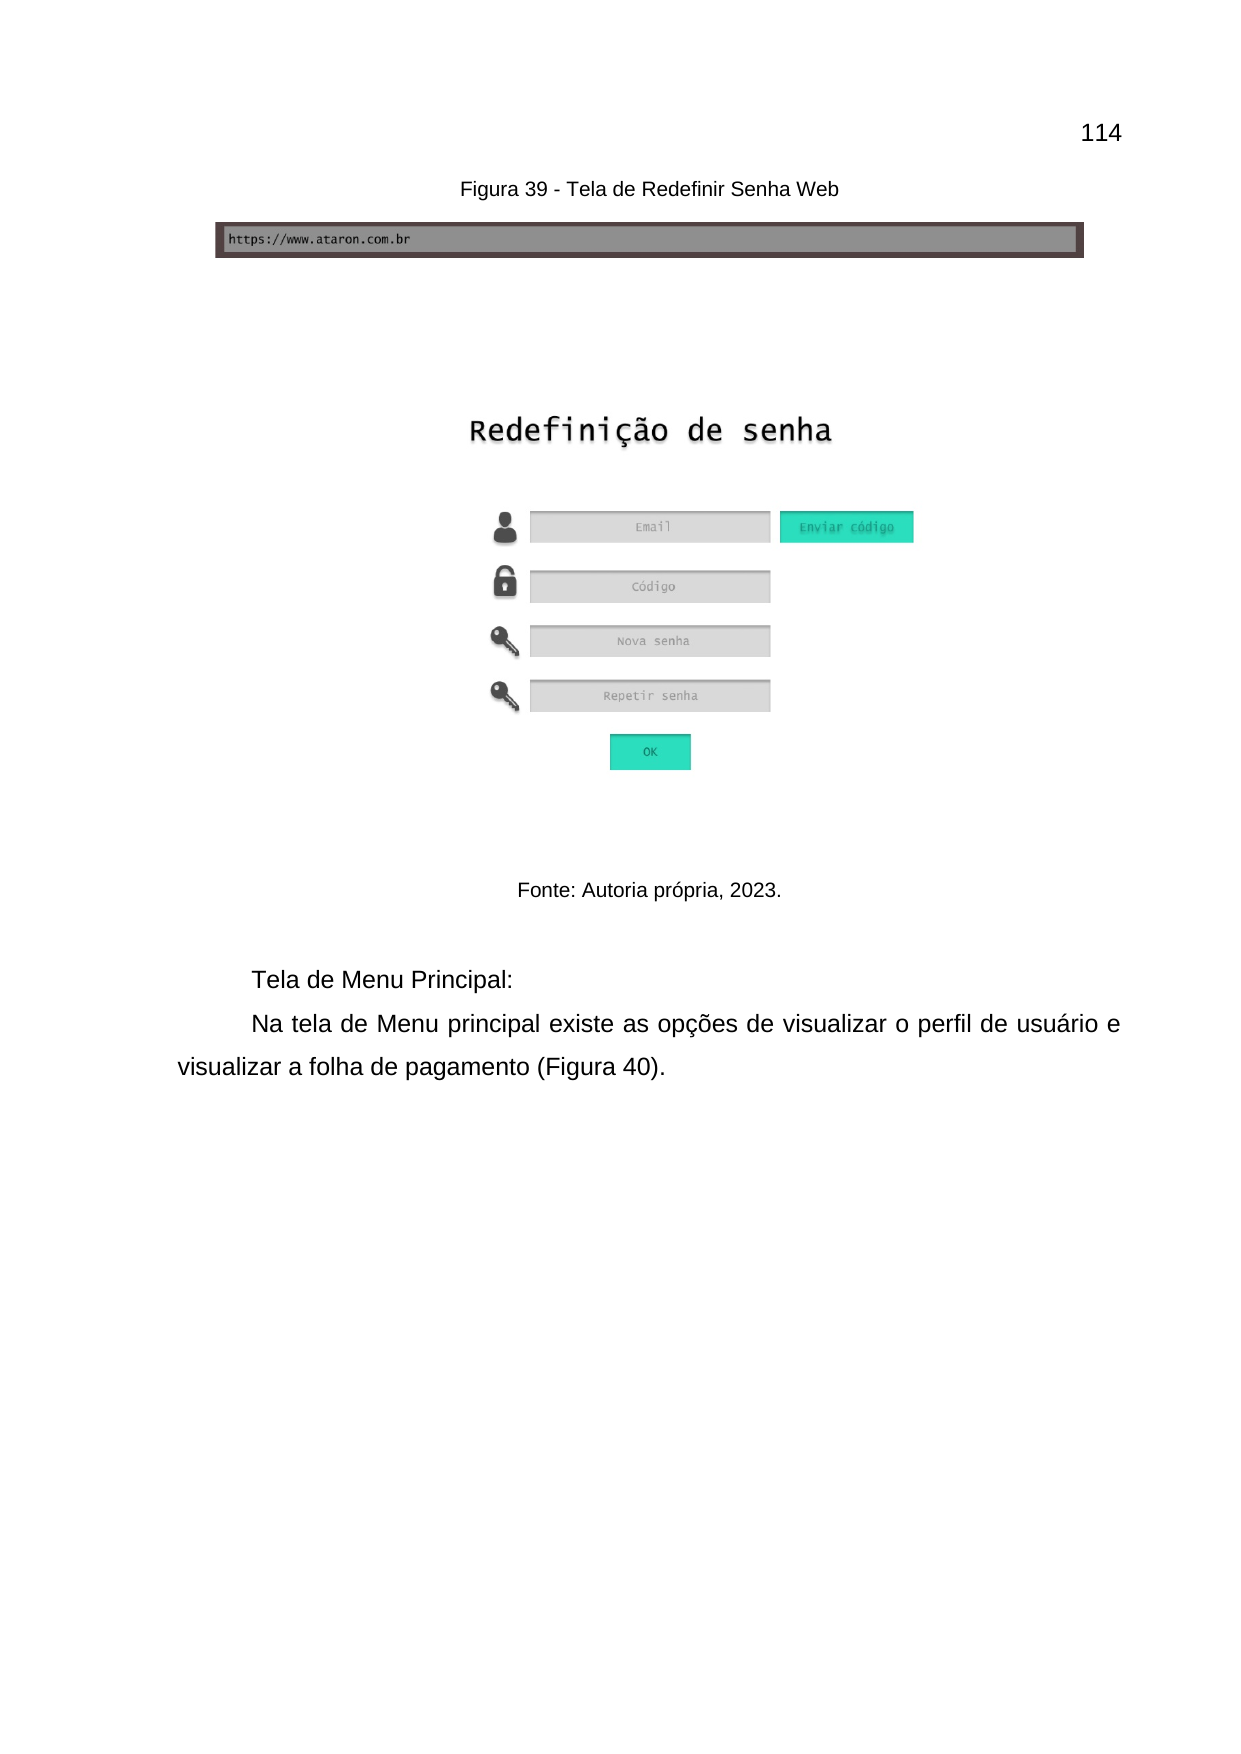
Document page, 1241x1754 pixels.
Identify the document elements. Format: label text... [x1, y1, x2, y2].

picture [215, 222, 1084, 864]
text Tela de Menu Principal: [177, 966, 1122, 994]
text Na tela de Menu principal existe as opções de visualizar o perfil de usuário e visualizar a folha de pagamento (Figura 40). [177, 1009, 1122, 1081]
text Fonte: Autoria própria, 2023. [177, 878, 1122, 902]
text Figura 39 - Tela de Redefinir Senha Web [177, 177, 1122, 201]
